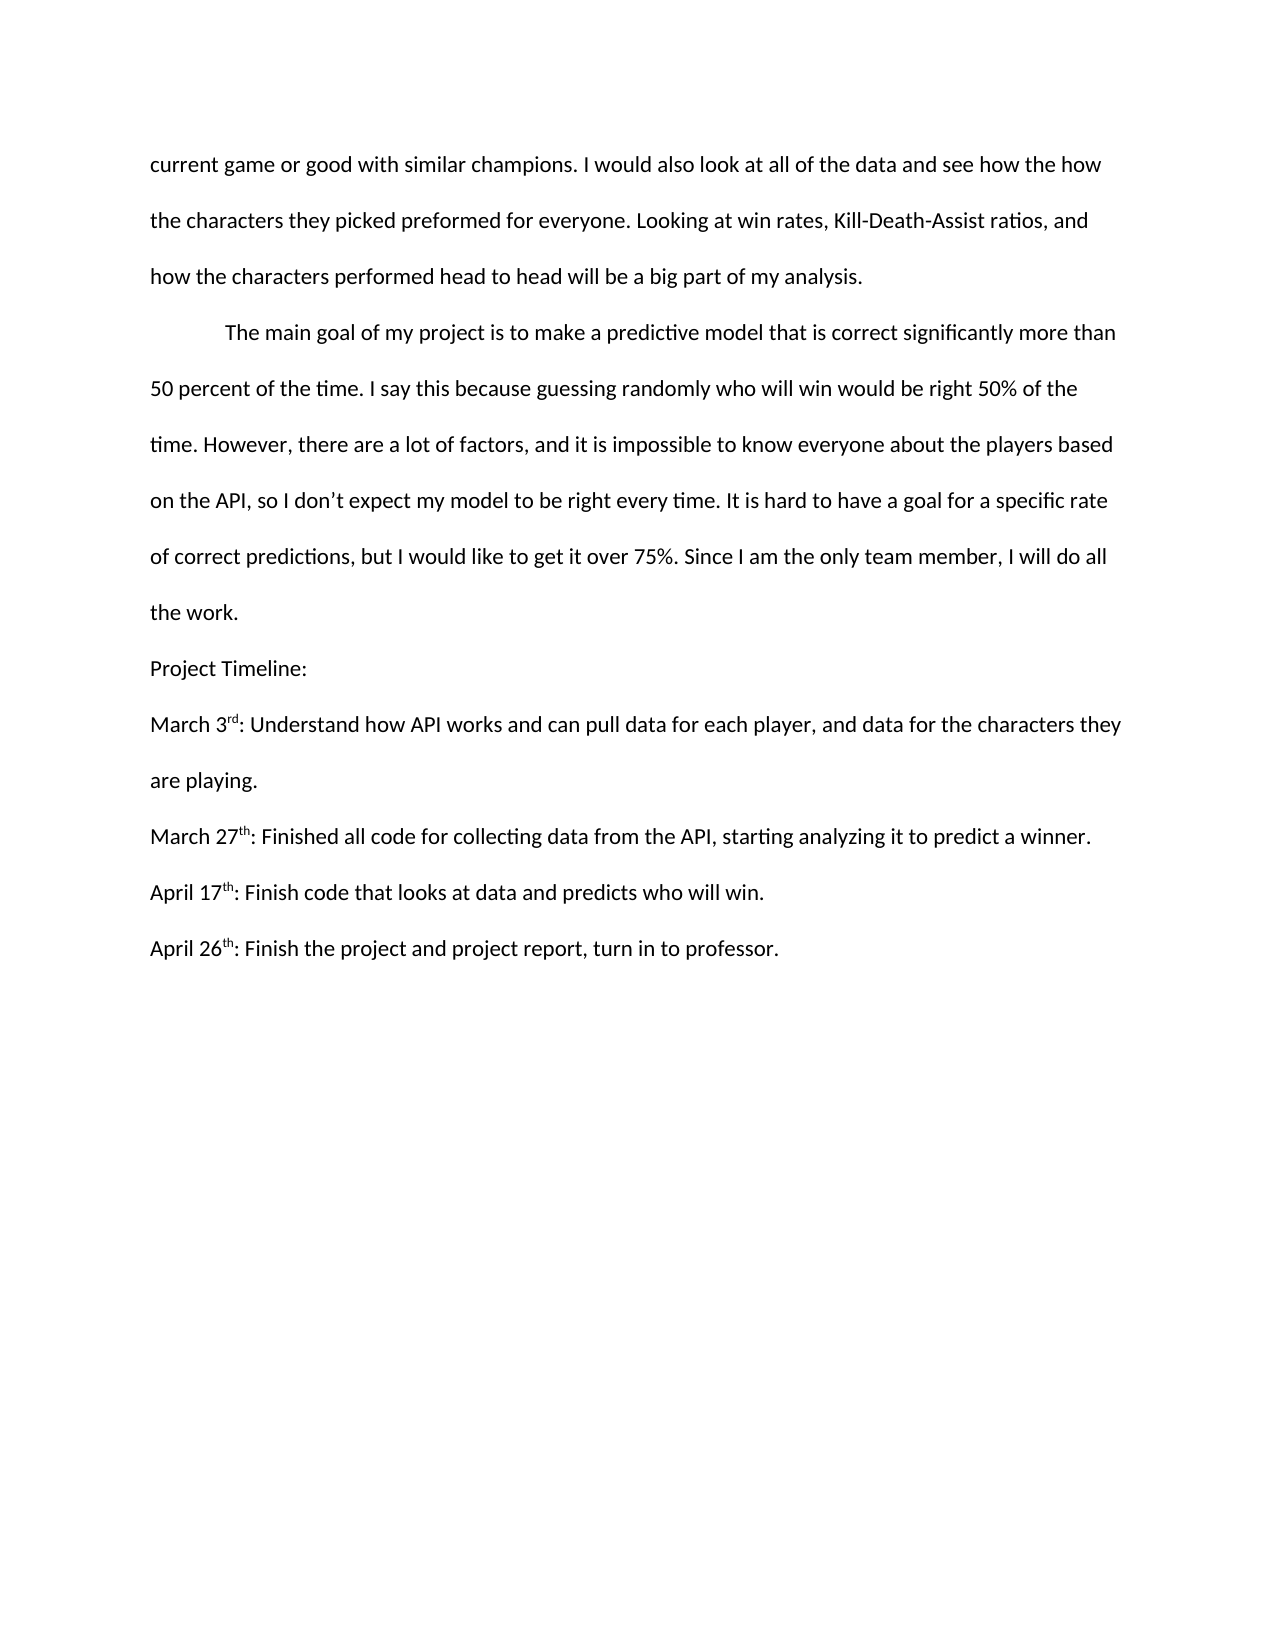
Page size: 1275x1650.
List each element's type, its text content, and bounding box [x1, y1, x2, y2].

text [150, 150, 1125, 290]
text March 3rd: Understand how API works and can pull data for each player, and data for the characters they are playing. [150, 710, 1125, 794]
text Project Timeline: [150, 654, 1125, 682]
text April 17th: Finish code that looks at data and predicts who will win. [150, 878, 1125, 907]
text April 26th: Finish the project and project report, turn in to professor. [150, 934, 1125, 963]
text March 27th: Finished all code for collecting data from the API, starting analyzing it to predict a winner. [150, 822, 1125, 851]
text The main goal of my project is to make a predictive model that is correct significantly more than 50 percent of the time. I say this because guessing randomly who will win would be right 50% of the time. However, there are a lot of factors, and it is impossible to know everyone about the players based on the API, so I don’t expect my model to be right every time. It is hard to have a goal for a specific rate of correct predictions, but I would like to get it over 75%. Since I am the only team member, I will do all the work. [150, 318, 1125, 626]
